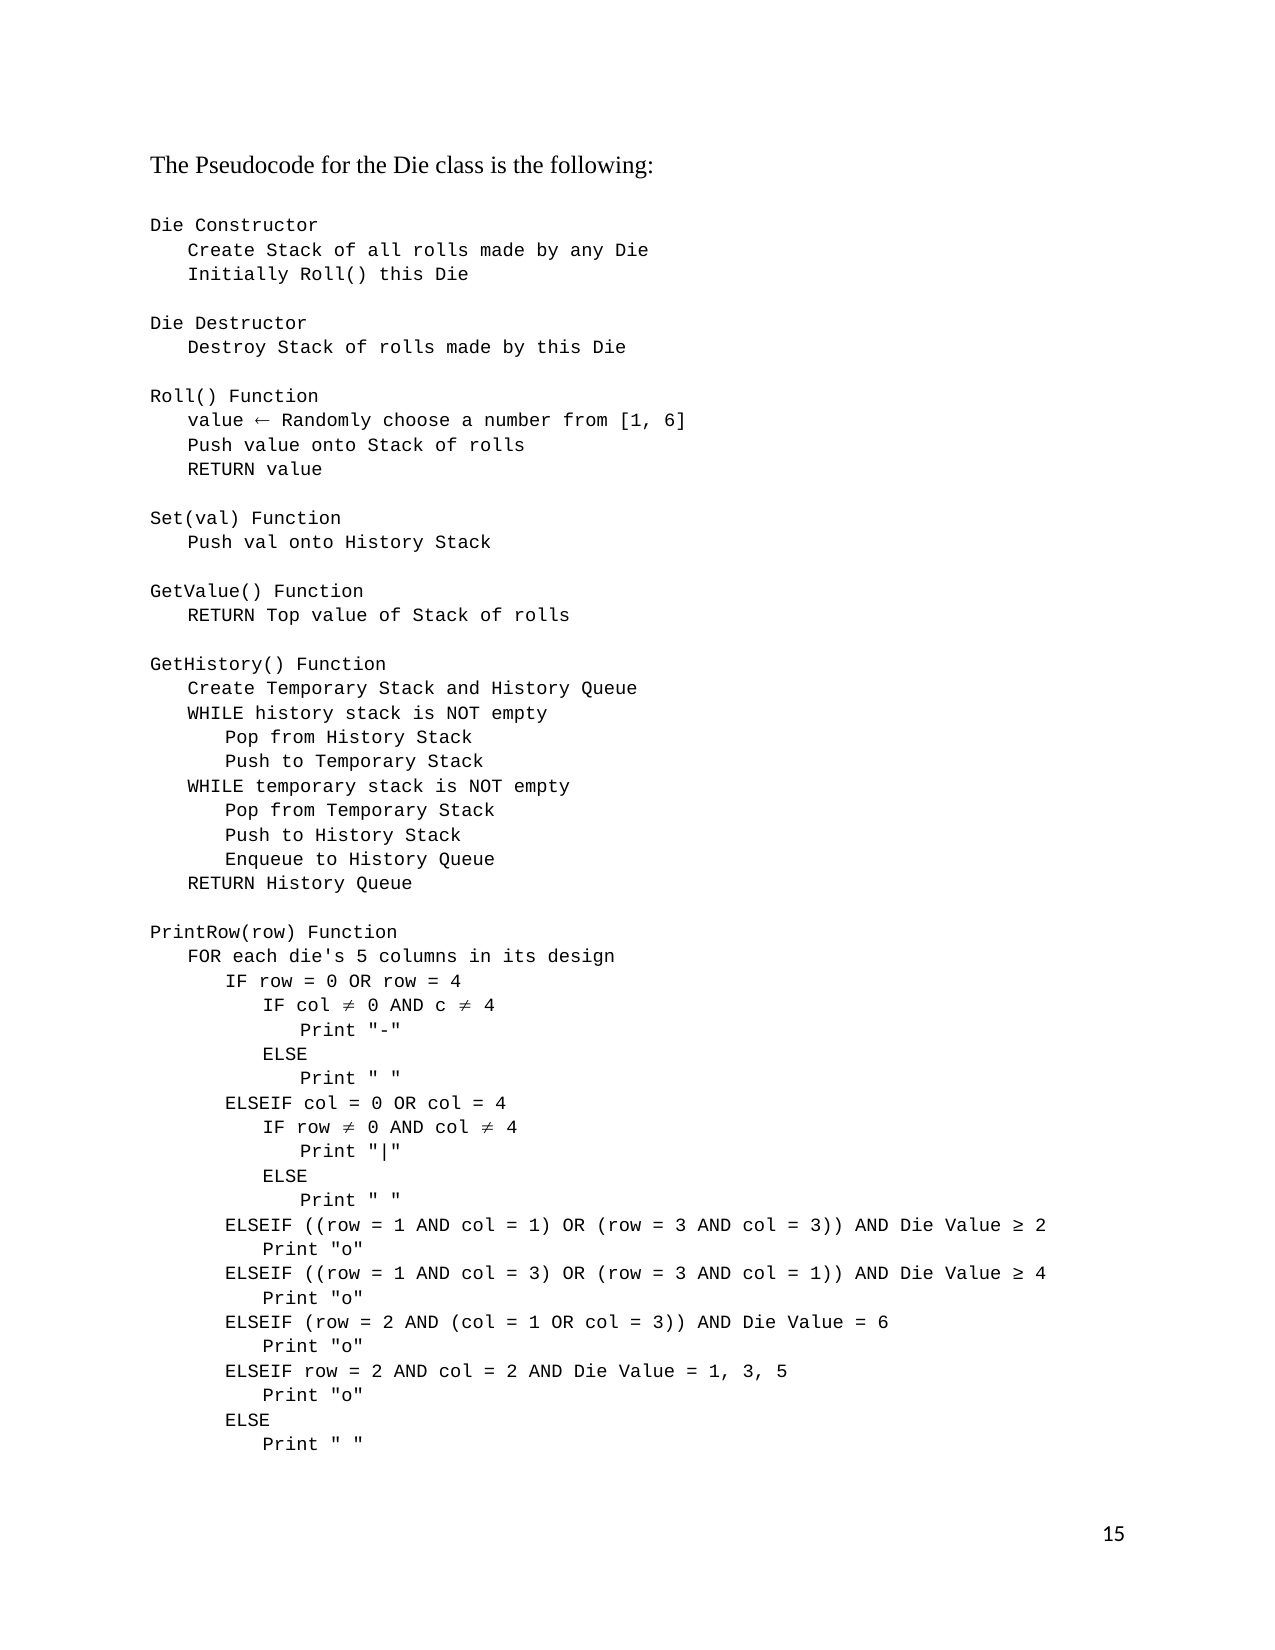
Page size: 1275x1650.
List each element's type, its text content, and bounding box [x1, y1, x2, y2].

text Print " " [150, 1191, 1125, 1212]
text ELSE [150, 1167, 1125, 1188]
text value Randomly choose a number from [1, 6] [150, 411, 1125, 432]
text Print "|" [150, 1142, 1125, 1163]
text Pop from Temporary Stack [150, 801, 1125, 822]
text Pop from History Stack [150, 728, 1125, 749]
text Die Constructor [150, 216, 1125, 237]
text Print "o" [150, 1337, 1125, 1358]
text Print "-" [150, 1020, 1125, 1042]
text FOR each die's 5 columns in its design [150, 947, 1125, 968]
text ELSEIF ((row = 1 AND col = 3) OR (row = 3 AND col = 1)) AND Die Value ≥ 4 [150, 1264, 1125, 1285]
text Initially Roll() this Die [150, 265, 1125, 286]
text ELSEIF col = 0 OR col = 4 [150, 1093, 1125, 1115]
text Push to Temporary Stack [150, 752, 1125, 773]
text ELSE [150, 1410, 1125, 1432]
text WHILE history stack is NOT empty [150, 703, 1125, 725]
text Create Stack of all rolls made by any Die [150, 240, 1125, 262]
text Print "o" [150, 1386, 1125, 1407]
text Roll() Function [150, 387, 1125, 408]
text RETURN Top value of Stack of rolls [150, 606, 1125, 627]
text PrintRow(row) Function [150, 923, 1125, 944]
text ELSEIF (row = 2 AND (col = 1 OR col = 3)) AND Die Value = 6 [150, 1313, 1125, 1334]
text Destroy Stack of rolls made by this Die [150, 338, 1125, 359]
text Push to History Stack [150, 825, 1125, 847]
text IF row 0 AND col 4 [150, 1118, 1125, 1139]
text Print "o" [150, 1288, 1125, 1310]
text Print "o" [150, 1240, 1125, 1261]
text Print " " [150, 1435, 1125, 1456]
text Set(val) Function [150, 508, 1125, 530]
text Push val onto History Stack [150, 533, 1125, 554]
text RETURN History Queue [150, 874, 1125, 895]
text ELSE [150, 1045, 1125, 1066]
text The Pseudocode for the Die class is the following: [150, 150, 1125, 179]
text ELSEIF ((row = 1 AND col = 1) OR (row = 3 AND col = 3)) AND Die Value ≥ 2 [150, 1215, 1125, 1237]
text GetValue() Function [150, 582, 1125, 603]
text ELSEIF row = 2 AND col = 2 AND Die Value = 1, 3, 5 [150, 1362, 1125, 1383]
text WHILE temporary stack is NOT empty [150, 777, 1125, 798]
text RETURN value [150, 460, 1125, 481]
text Push value onto Stack of rolls [150, 435, 1125, 457]
text Print " " [150, 1069, 1125, 1090]
text IF row = 0 OR row = 4 [150, 972, 1125, 993]
text IF col 0 AND c 4 [150, 996, 1125, 1017]
text Create Temporary Stack and History Queue [150, 679, 1125, 700]
text GetHistory() Function [150, 655, 1125, 676]
text Enqueue to History Queue [150, 850, 1125, 871]
text Die Destructor [150, 313, 1125, 335]
